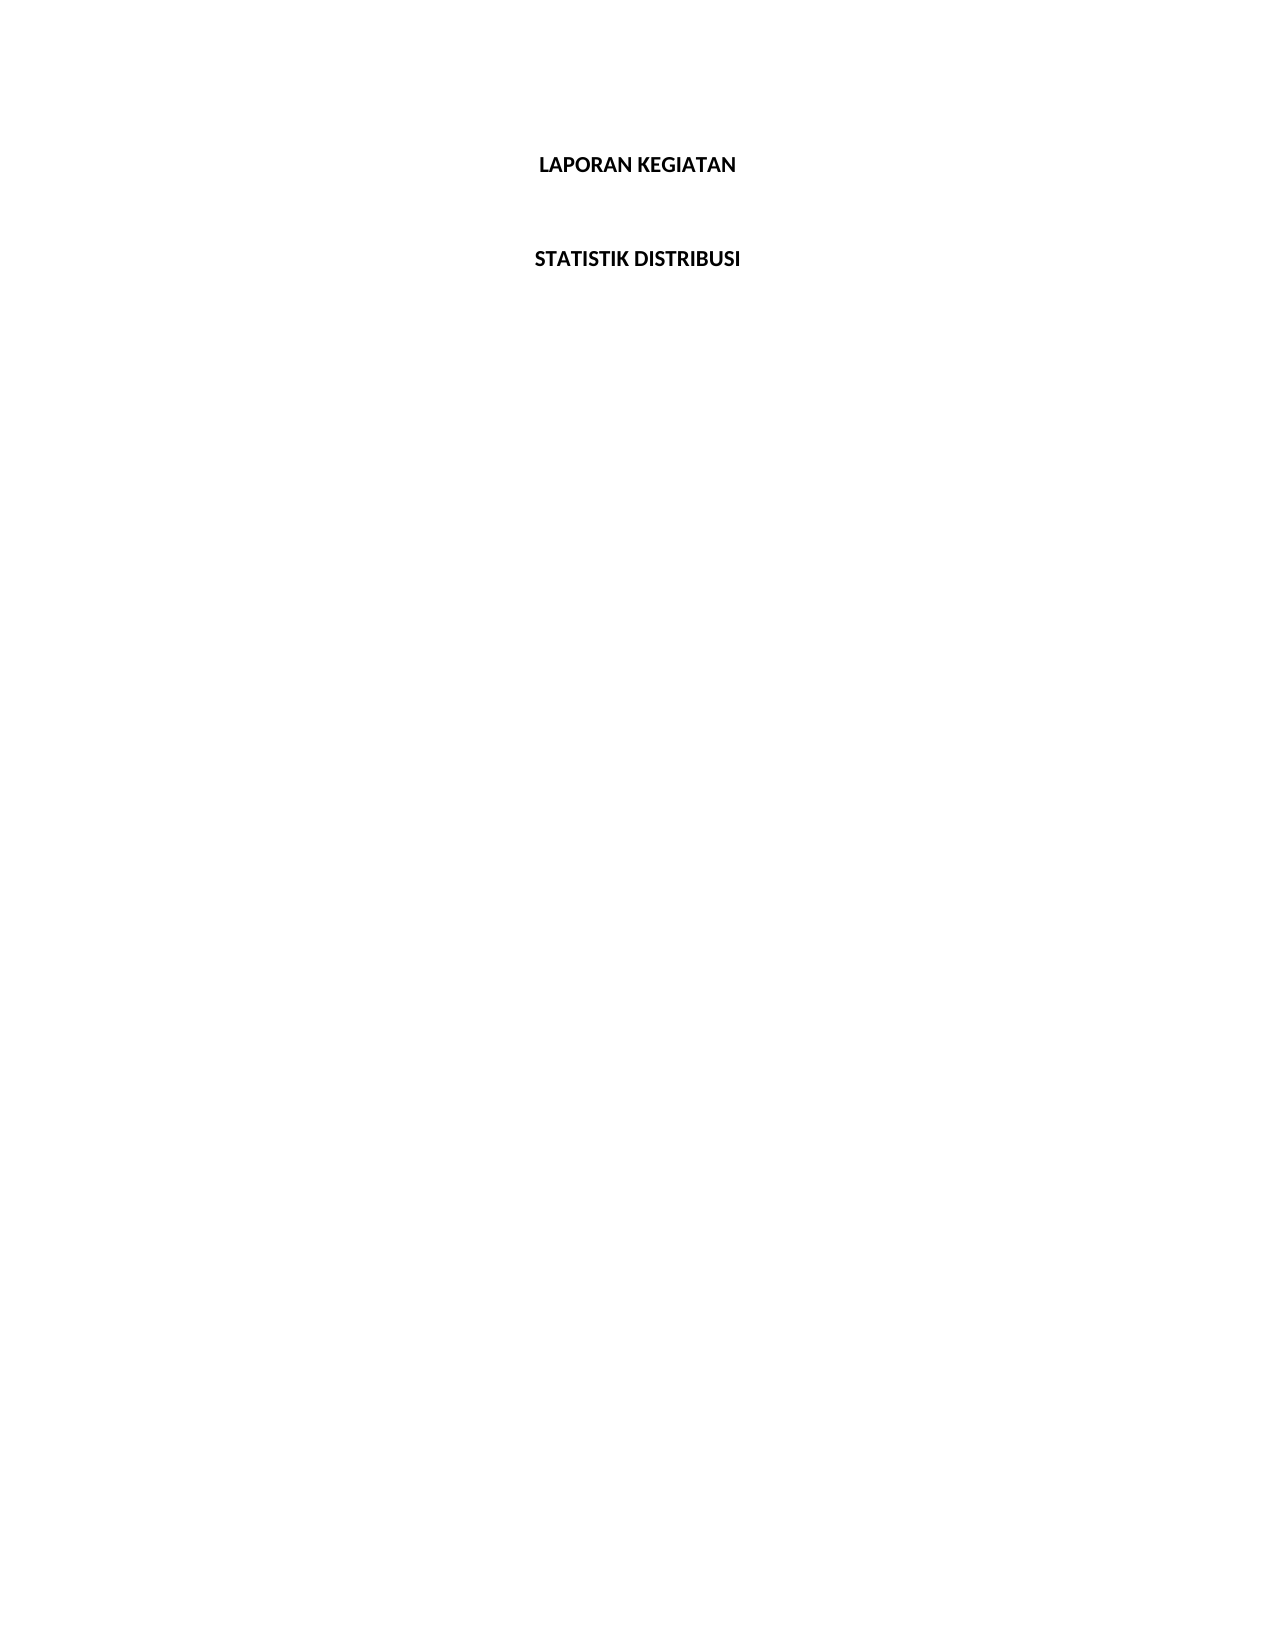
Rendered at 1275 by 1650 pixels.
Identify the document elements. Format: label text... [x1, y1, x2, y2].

text STATISTIK DISTRIBUSI [150, 244, 1125, 272]
text LAPORAN KEGIATAN [150, 150, 1125, 178]
